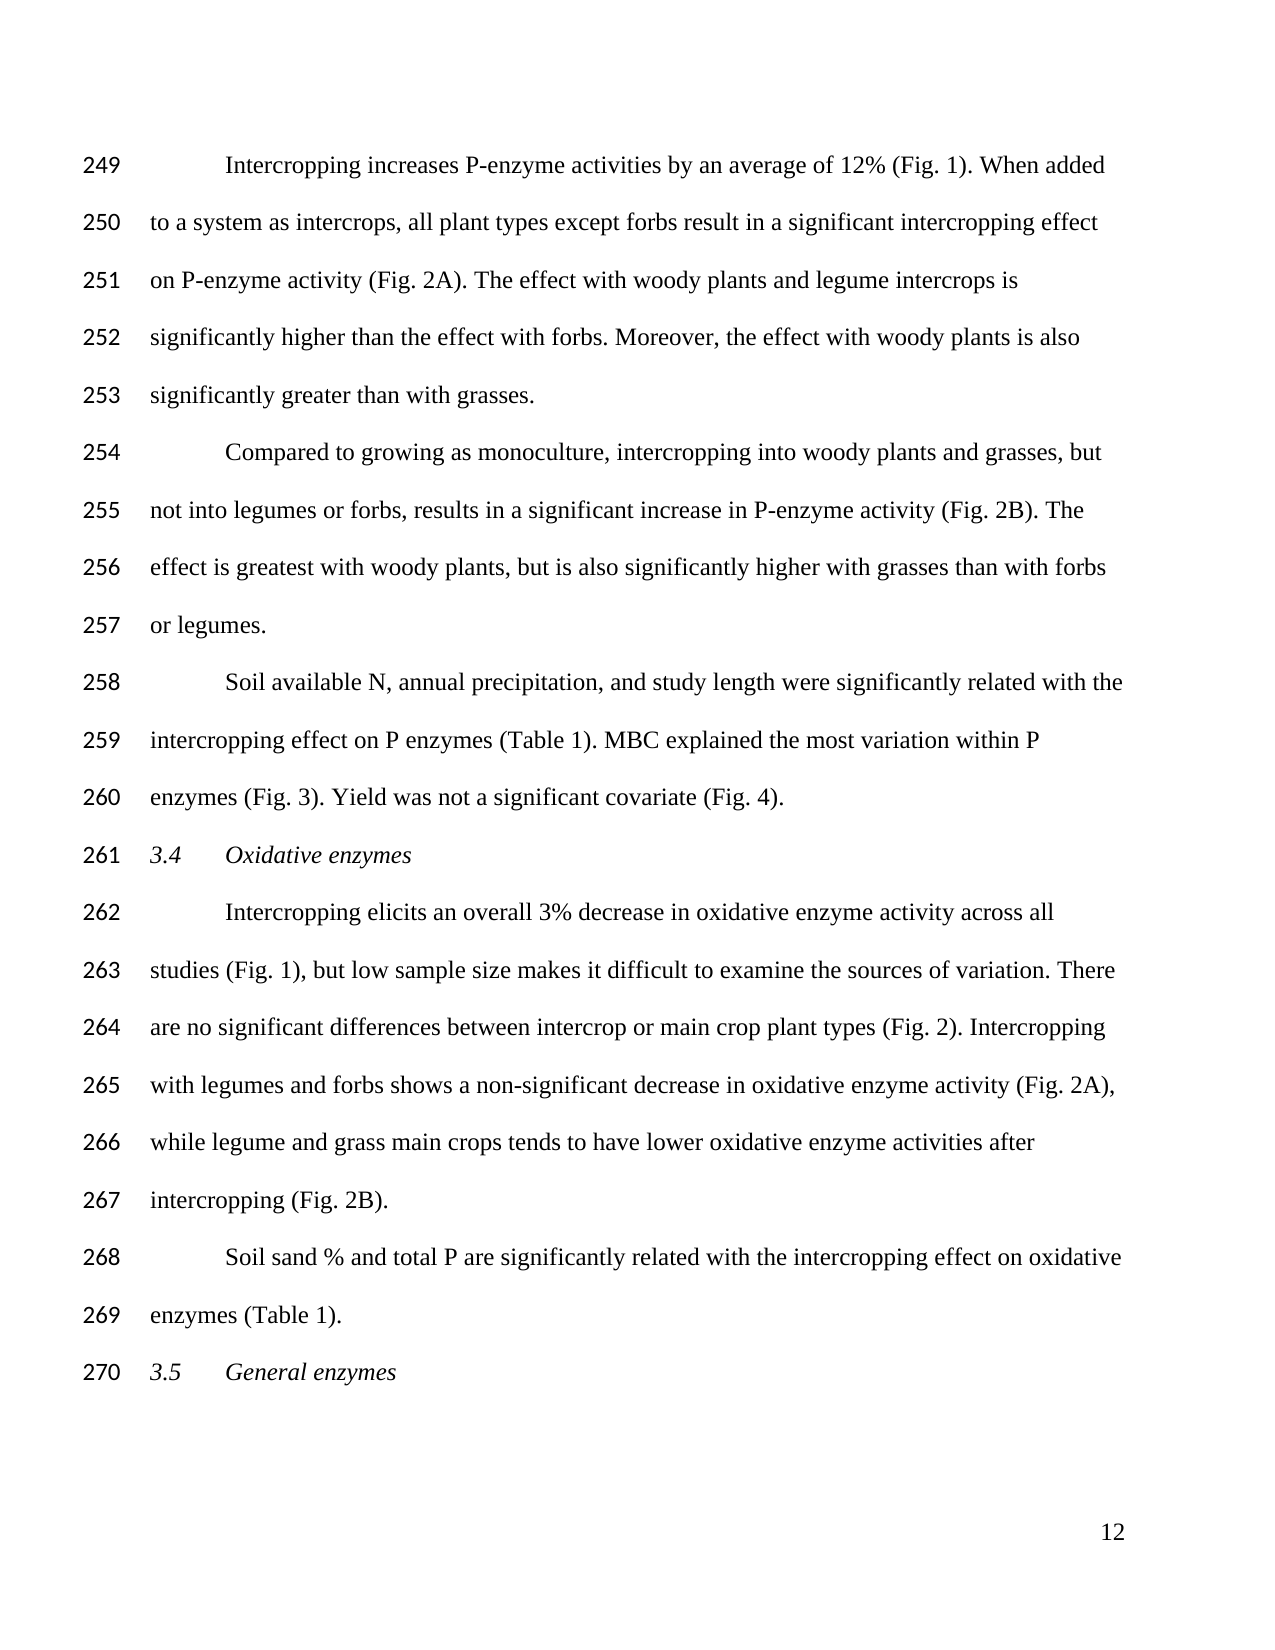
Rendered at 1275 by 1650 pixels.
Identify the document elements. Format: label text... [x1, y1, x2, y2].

text 3.4 Oxidative enzymes [150, 840, 1125, 869]
text Soil available N, annual precipitation, and study length were significantly related with the intercropping effect on P enzymes (Table 1). MBC explained the most variation within P enzymes (Fig. 3). Yield was not a significant covariate (Fig. 4). [150, 667, 1125, 811]
text Intercropping increases P-enzyme activities by an average of 12% (Fig. 1). When added to a system as intercrops, all plant types except forbs result in a significant intercropping effect on P-enzyme activity (Fig. 2A). The effect with woody plants and legume intercrops is significantly higher than the effect with forbs. Moreover, the effect with woody plants is also significantly greater than with grasses. [150, 150, 1125, 409]
text Intercropping elicits an overall 3% decrease in oxidative enzyme activity across all studies (Fig. 1), but low sample size makes it difficult to examine the sources of variation. There are no significant differences between intercrop or main crop plant types (Fig. 2). Intercropping with legumes and forbs shows a non-significant decrease in oxidative enzyme activity (Fig. 2A), while legume and grass main crops tends to have lower oxidative enzyme activities after intercropping (Fig. 2B). [150, 897, 1125, 1214]
text Soil sand % and total P are significantly related with the intercropping effect on oxidative enzymes (Table 1). [150, 1242, 1125, 1329]
text Compared to growing as monoculture, intercropping into woody plants and grasses, but not into legumes or forbs, results in a significant increase in P-enzyme activity (Fig. 2B). The effect is greatest with woody plants, but is also significantly higher with grasses than with forbs or legumes. [150, 437, 1125, 639]
text 3.5 General enzymes [150, 1357, 1125, 1386]
